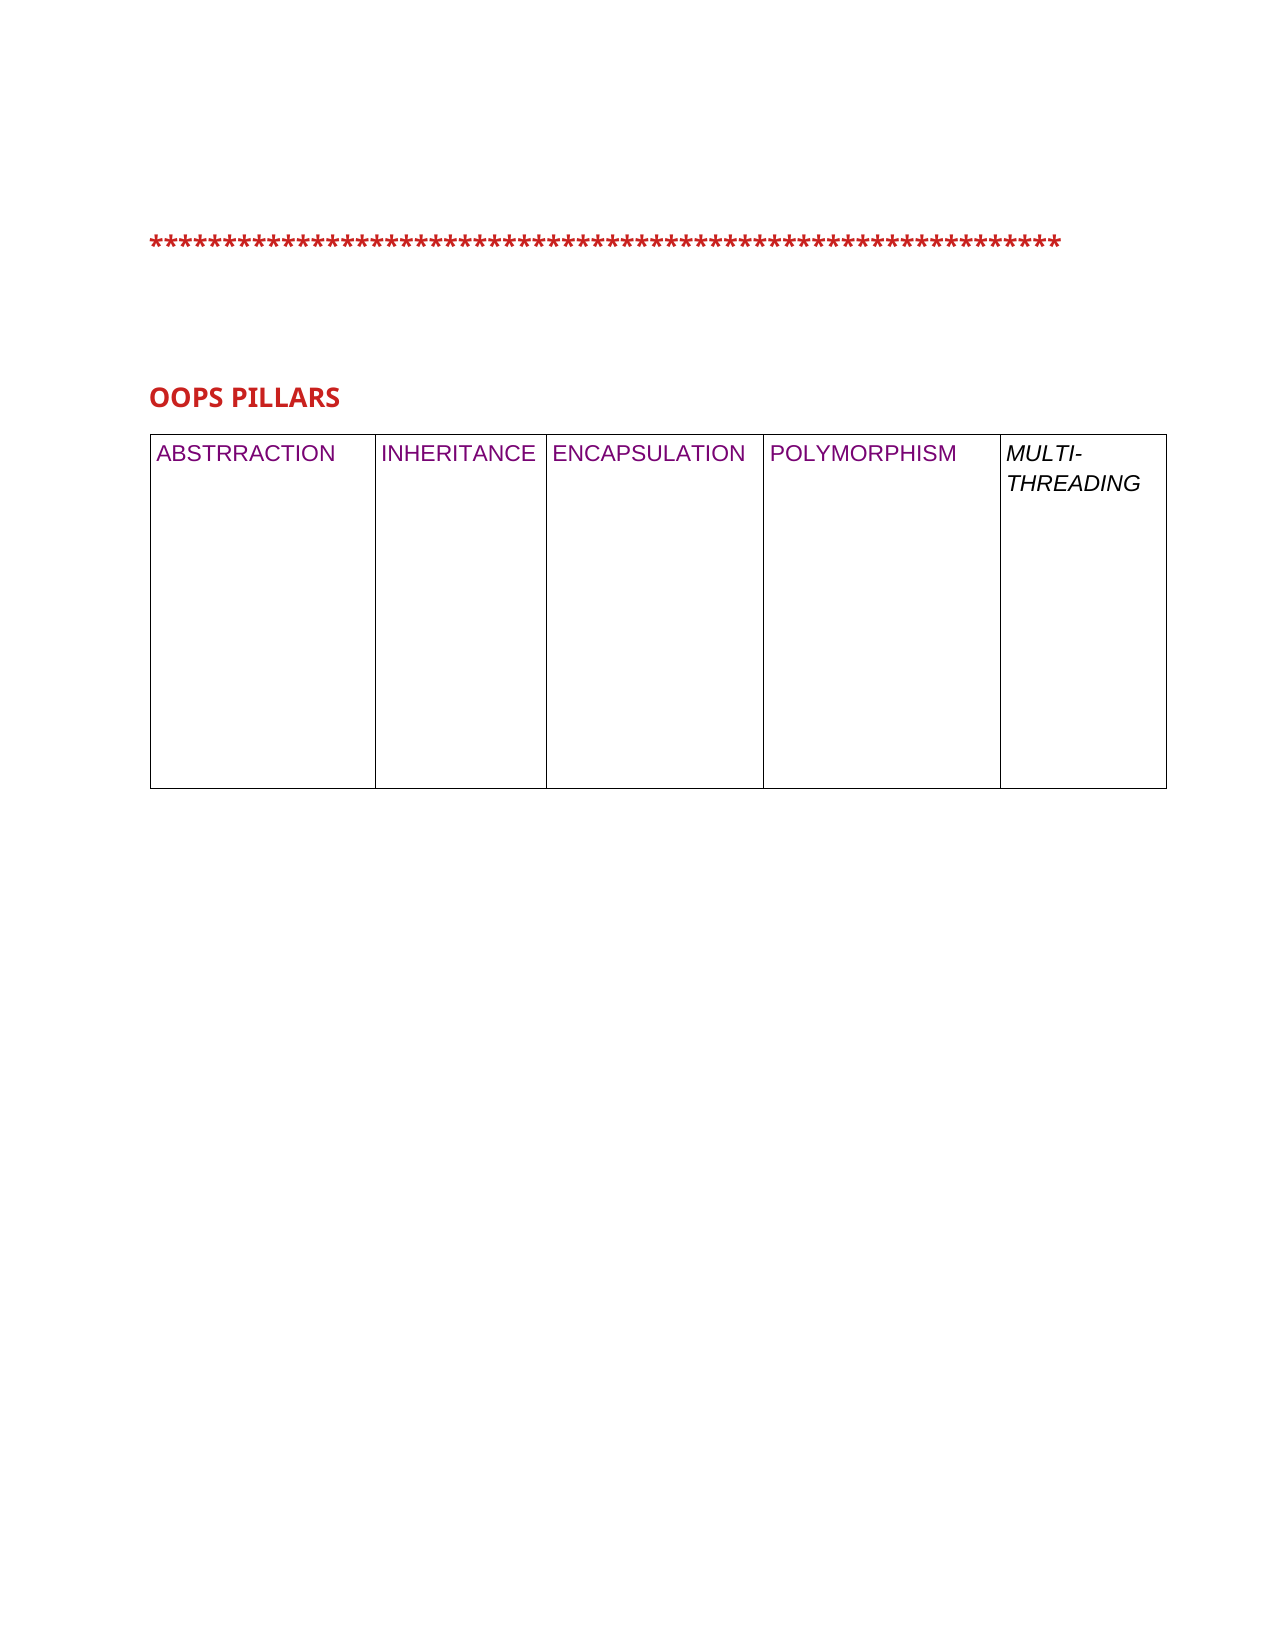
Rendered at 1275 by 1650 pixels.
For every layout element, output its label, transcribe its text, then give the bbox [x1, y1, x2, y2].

table_header ENCAPSULATION [547, 435, 763, 787]
table_header MULTI- THREADING [1001, 435, 1166, 787]
table_header INHERITANCE [376, 435, 546, 787]
text OOPS PILLARS [148, 378, 1125, 415]
table_header ABSTRRACTION [151, 435, 375, 787]
table_header POLYMORPHISM [764, 435, 1000, 787]
text ************************************************************** [148, 226, 1125, 263]
